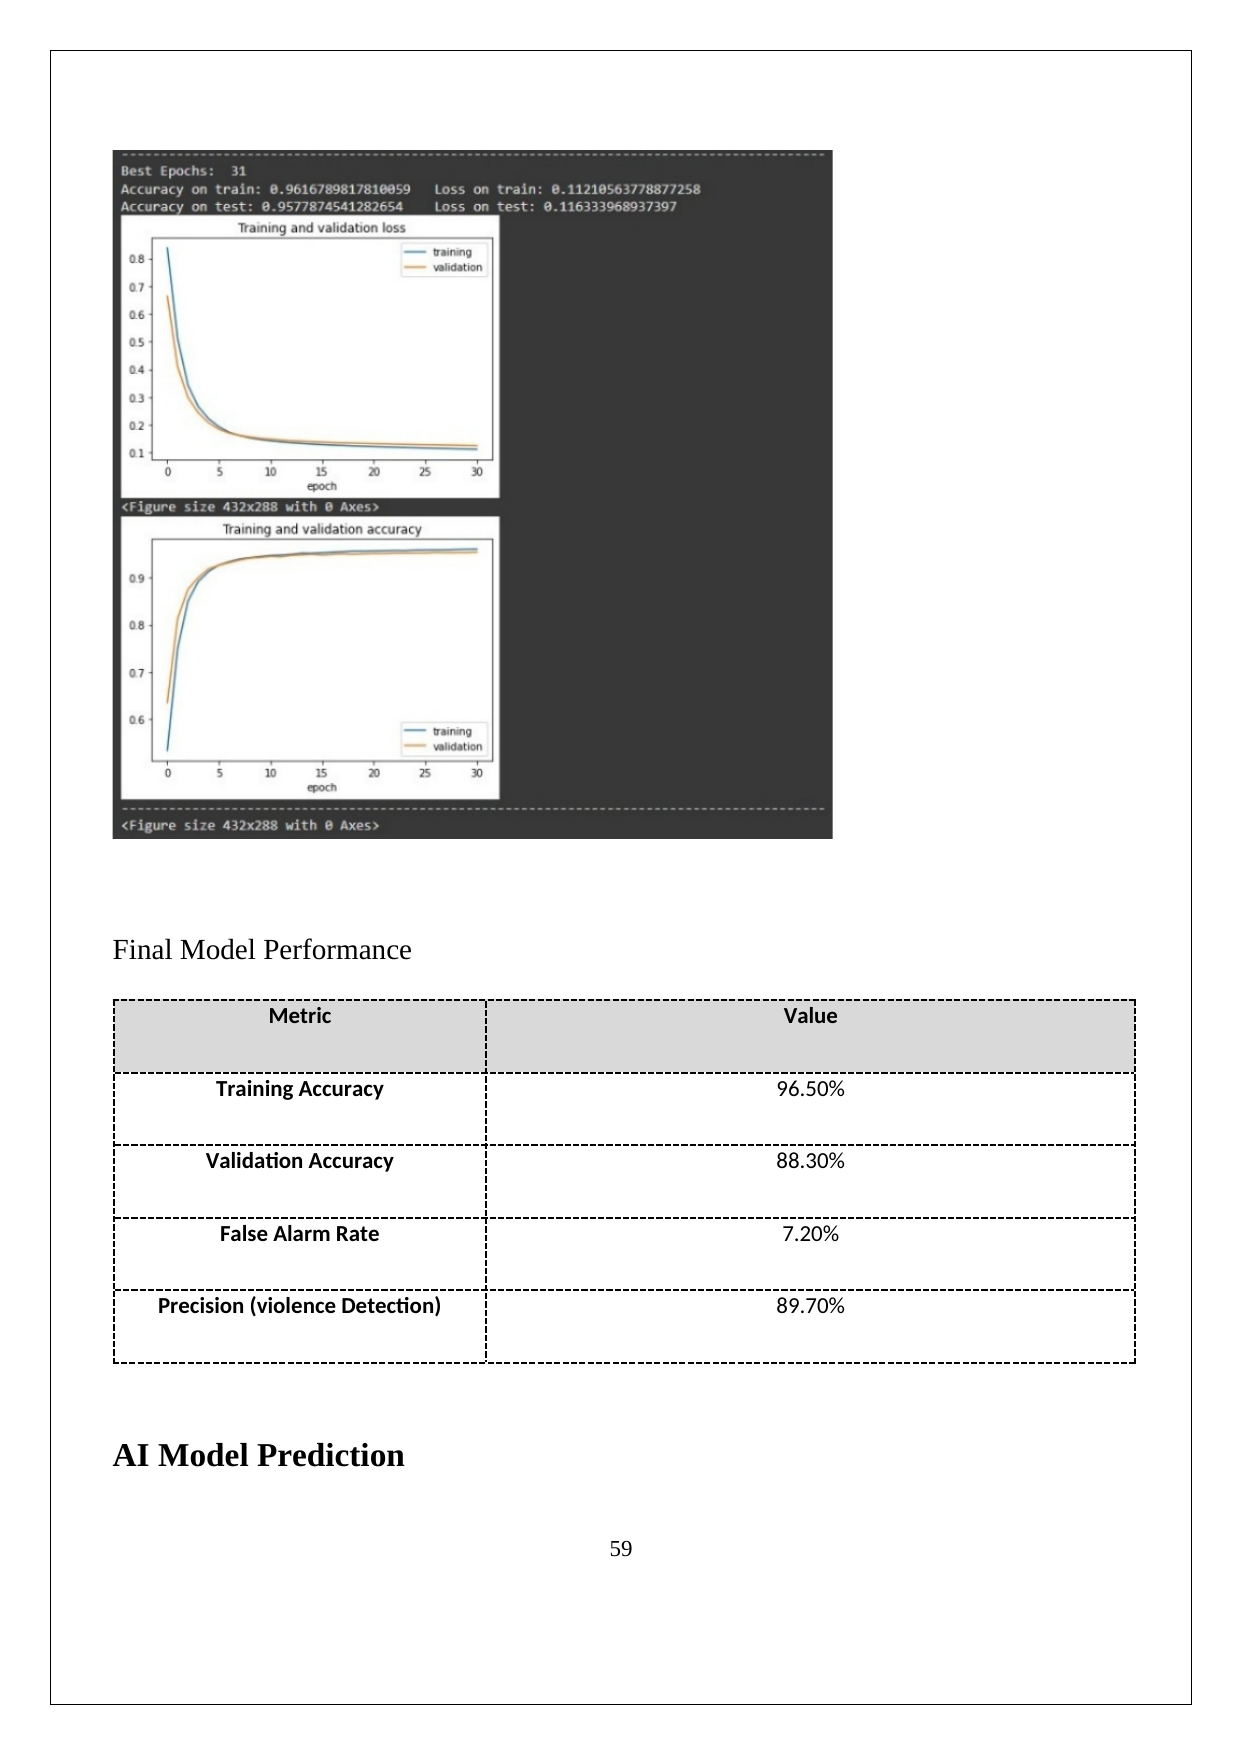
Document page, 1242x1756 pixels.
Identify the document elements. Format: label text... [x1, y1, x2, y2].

table_cell Validation Accuracy [114, 1144, 486, 1217]
text AI Model Prediction [112, 1435, 1129, 1473]
table_cell 7.20% [486, 1217, 1135, 1289]
table_cell 96.50% [486, 1072, 1135, 1144]
table_cell Training Accuracy [114, 1072, 486, 1144]
table_cell 88.30% [486, 1144, 1135, 1217]
table_header Metric [114, 999, 486, 1072]
table_cell 89.70% [486, 1289, 1135, 1362]
table_cell Precision (violence Detection) [114, 1289, 486, 1362]
picture [112, 150, 833, 839]
table_cell False Alarm Rate [114, 1217, 486, 1289]
text Final Model Performance [112, 932, 1129, 966]
table_header Value [486, 999, 1135, 1072]
